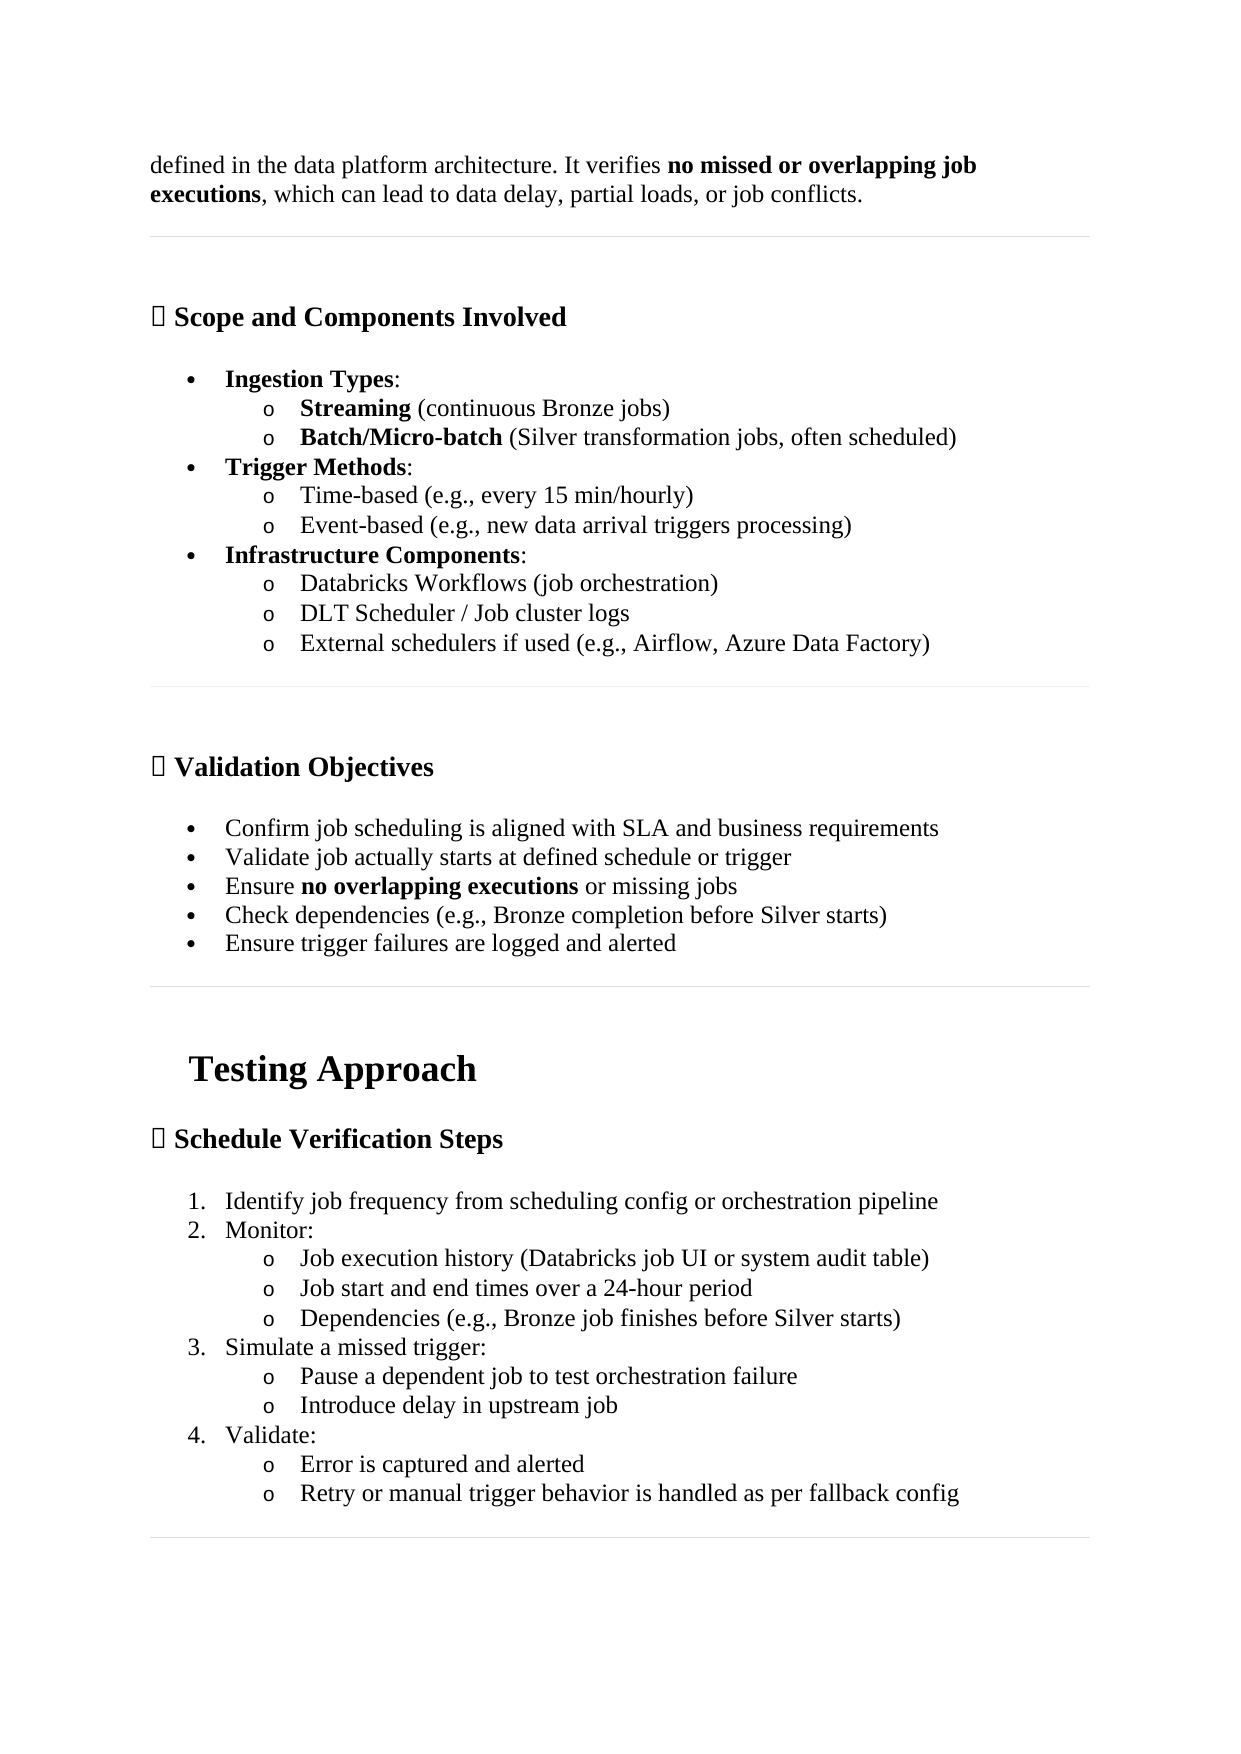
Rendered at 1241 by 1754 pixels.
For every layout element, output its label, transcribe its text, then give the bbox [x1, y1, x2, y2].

list Simulate a missed trigger: [187, 1332, 1090, 1361]
list Validate: [187, 1420, 1090, 1449]
text 🔹 Validation Objectives [150, 746, 1090, 784]
list Dependencies (e.g., Bronze job finishes before Silver starts) [262, 1303, 1090, 1332]
list Trigger Methods: [187, 452, 1090, 481]
list Retry or manual trigger behavior is handled as per fallback config [262, 1478, 1090, 1508]
text 🧪 Testing Approach [150, 1046, 1090, 1089]
list Batch/Micro-batch (Silver transformation jobs, often scheduled) [262, 422, 1090, 452]
list Introduce delay in upstream job [262, 1391, 1090, 1420]
list Identify job frequency from scheduling config or orchestration pipeline [187, 1186, 1090, 1215]
list External schedulers if used (e.g., Airflow, Azure Data Factory) [262, 628, 1090, 657]
list DLT Scheduler / Job cluster logs [262, 598, 1090, 628]
list Job start and end times over a 24-hour period [262, 1273, 1090, 1303]
list Check dependencies (e.g., Bronze completion before Silver starts) [187, 900, 1090, 928]
list Event-based (e.g., new data arrival triggers processing) [262, 510, 1090, 540]
list Infrastructure Components: [187, 540, 1090, 568]
list Monitor: [187, 1215, 1090, 1243]
list Error is captured and alerted [262, 1449, 1090, 1478]
list Job execution history (Databricks job UI or system audit table) [262, 1243, 1090, 1273]
list Databricks Workflows (job orchestration) [262, 568, 1090, 598]
list Ingestion Types: [187, 364, 1090, 393]
list Pause a dependent job to test orchestration failure [262, 1361, 1090, 1391]
list Validate job actually starts at defined schedule or trigger [187, 842, 1090, 871]
text ✅ Schedule Verification Steps [150, 1118, 1090, 1157]
list Confirm job scheduling is aligned with SLA and business requirements [187, 813, 1090, 842]
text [150, 150, 1090, 207]
list Time-based (e.g., every 15 min/hourly) [262, 481, 1090, 510]
list Ensure no overlapping executions or missing jobs [187, 871, 1090, 900]
text 🔹 Scope and Components Involved [150, 296, 1090, 335]
list Ensure trigger failures are logged and alerted [187, 928, 1090, 957]
list Streaming (continuous Bronze jobs) [262, 393, 1090, 422]
